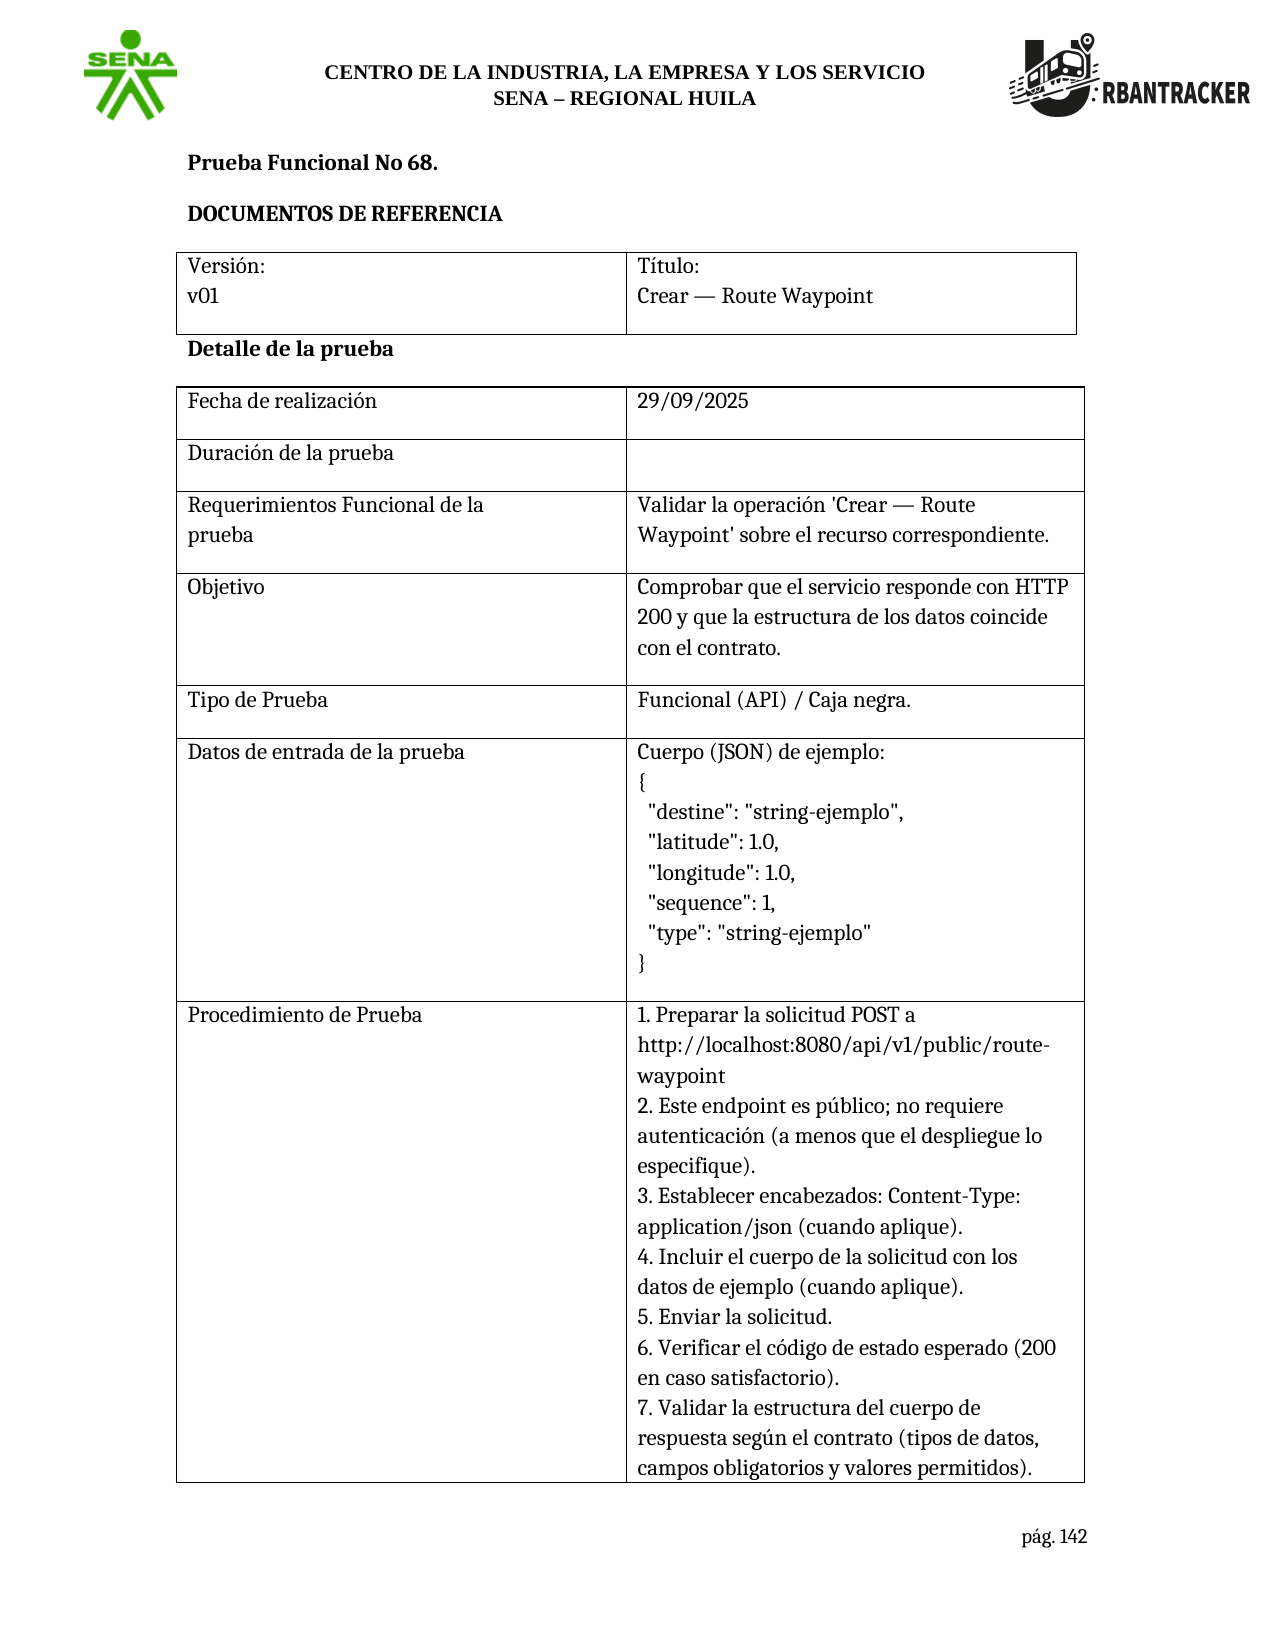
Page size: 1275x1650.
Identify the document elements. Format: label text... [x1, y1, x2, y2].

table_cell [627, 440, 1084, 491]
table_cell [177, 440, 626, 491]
text Prueba Funcional No 68. [187, 150, 1087, 176]
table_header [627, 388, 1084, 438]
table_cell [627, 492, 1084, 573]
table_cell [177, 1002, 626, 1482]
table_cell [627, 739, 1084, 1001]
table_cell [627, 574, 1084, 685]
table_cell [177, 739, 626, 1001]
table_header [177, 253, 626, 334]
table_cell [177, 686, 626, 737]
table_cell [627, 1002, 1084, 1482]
picture [1009, 33, 1250, 117]
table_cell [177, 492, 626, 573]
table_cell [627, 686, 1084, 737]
picture [83, 30, 177, 121]
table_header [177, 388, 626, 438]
text Detalle de la prueba [187, 335, 1087, 362]
text DOCUMENTOS DE REFERENCIA [187, 201, 1087, 227]
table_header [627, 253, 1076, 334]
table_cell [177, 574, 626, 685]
